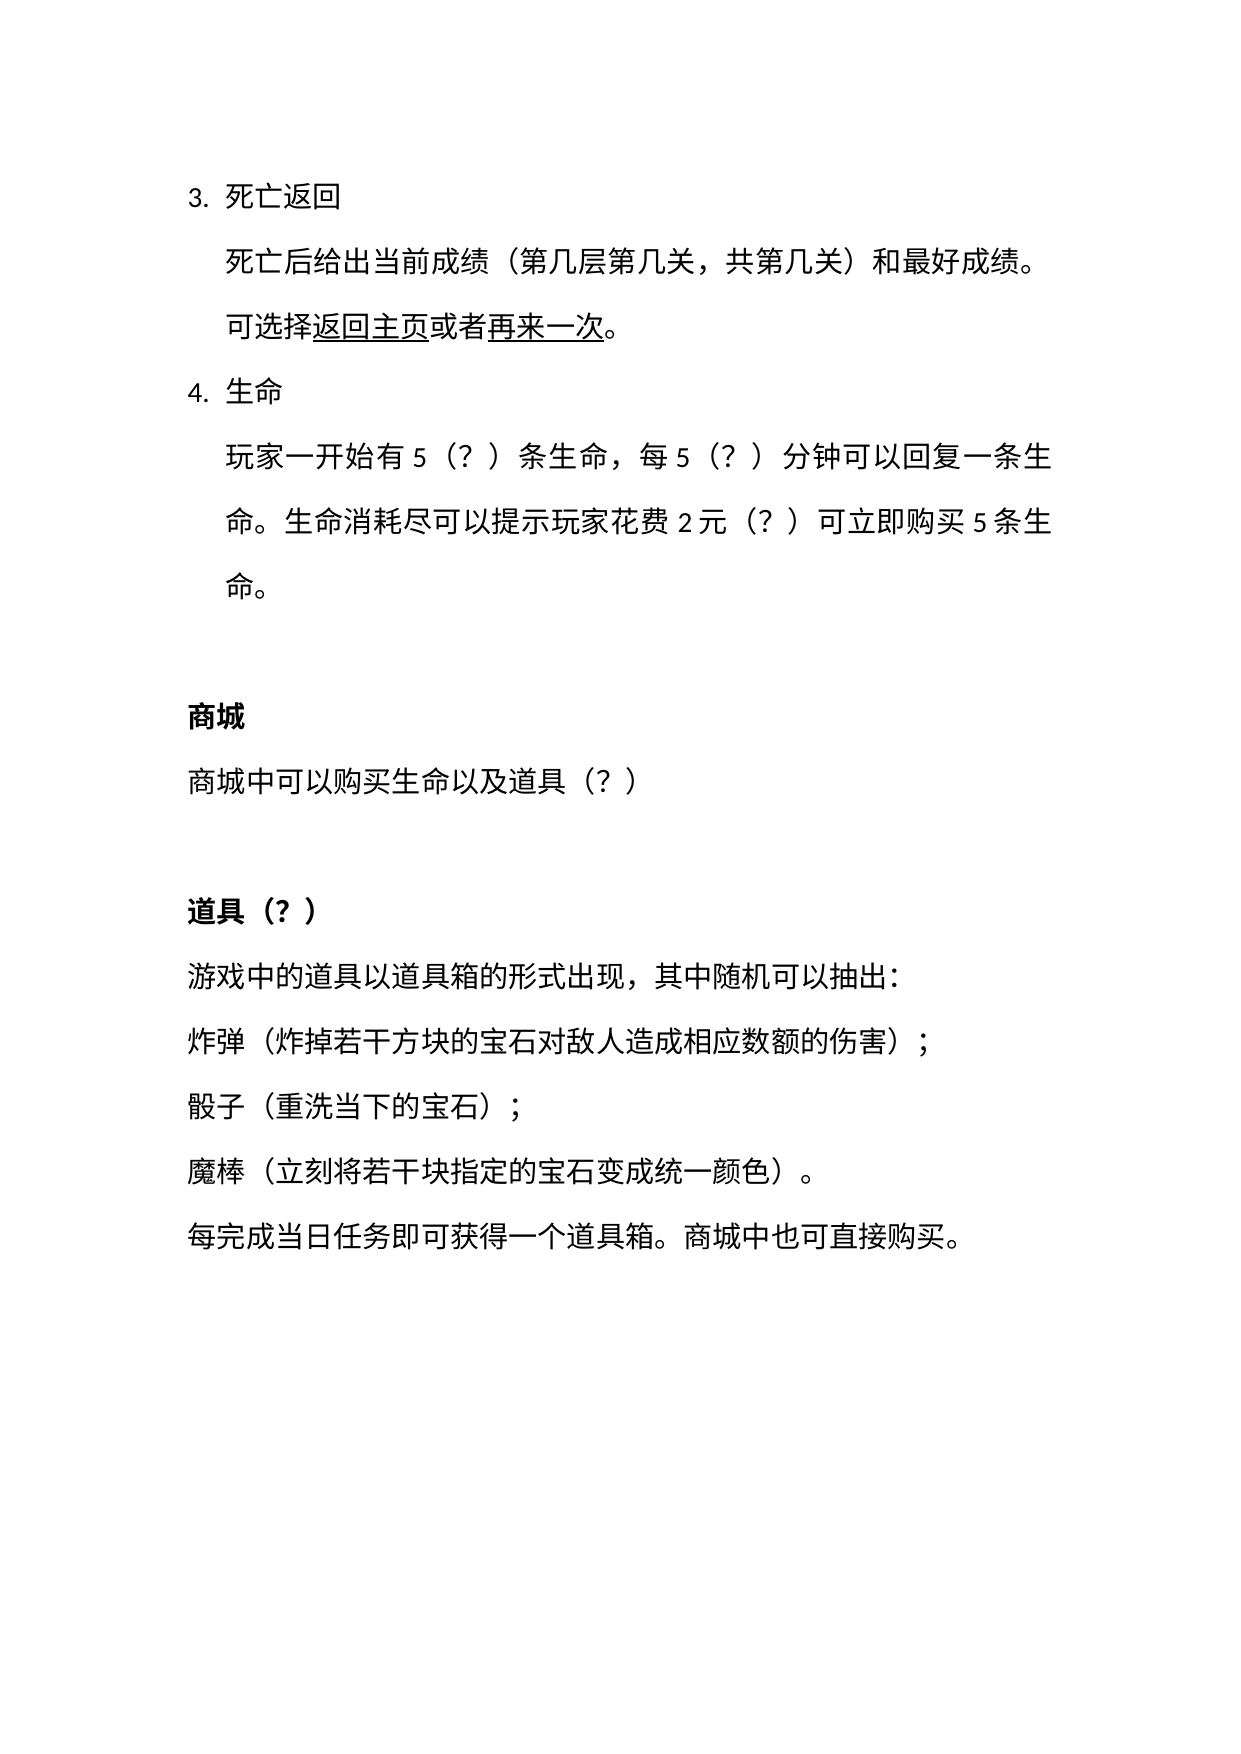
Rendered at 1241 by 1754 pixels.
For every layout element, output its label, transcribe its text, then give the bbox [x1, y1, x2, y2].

text 炸弹（炸掉若干方块的宝石对敌人造成相应数额的伤害）； [187, 1007, 1053, 1072]
text 每完成当日任务即可获得一个道具箱。商城中也可直接购买。 [187, 1202, 1053, 1267]
text 道具（？） [187, 877, 1053, 942]
text 商城 [187, 682, 1053, 747]
list 生命 [187, 357, 1053, 422]
list 死亡返回 [187, 162, 1053, 227]
text 魔棒（立刻将若干块指定的宝石变成统一颜色）。 [187, 1137, 1053, 1202]
list 玩家一开始有5（？）条生命，每5（？）分钟可以回复一条生命。生命消耗尽可以提示玩家花费2元（？）可立即购买5条生命。 [225, 422, 1053, 617]
text 骰子（重洗当下的宝石）； [187, 1072, 1053, 1137]
list 死亡后给出当前成绩（第几层第几关，共第几关）和最好成绩。可选择返回主页或者再来一次。 [225, 227, 1053, 357]
text 商城中可以购买生命以及道具（？） [187, 747, 1053, 812]
text 游戏中的道具以道具箱的形式出现，其中随机可以抽出： [187, 942, 1053, 1007]
